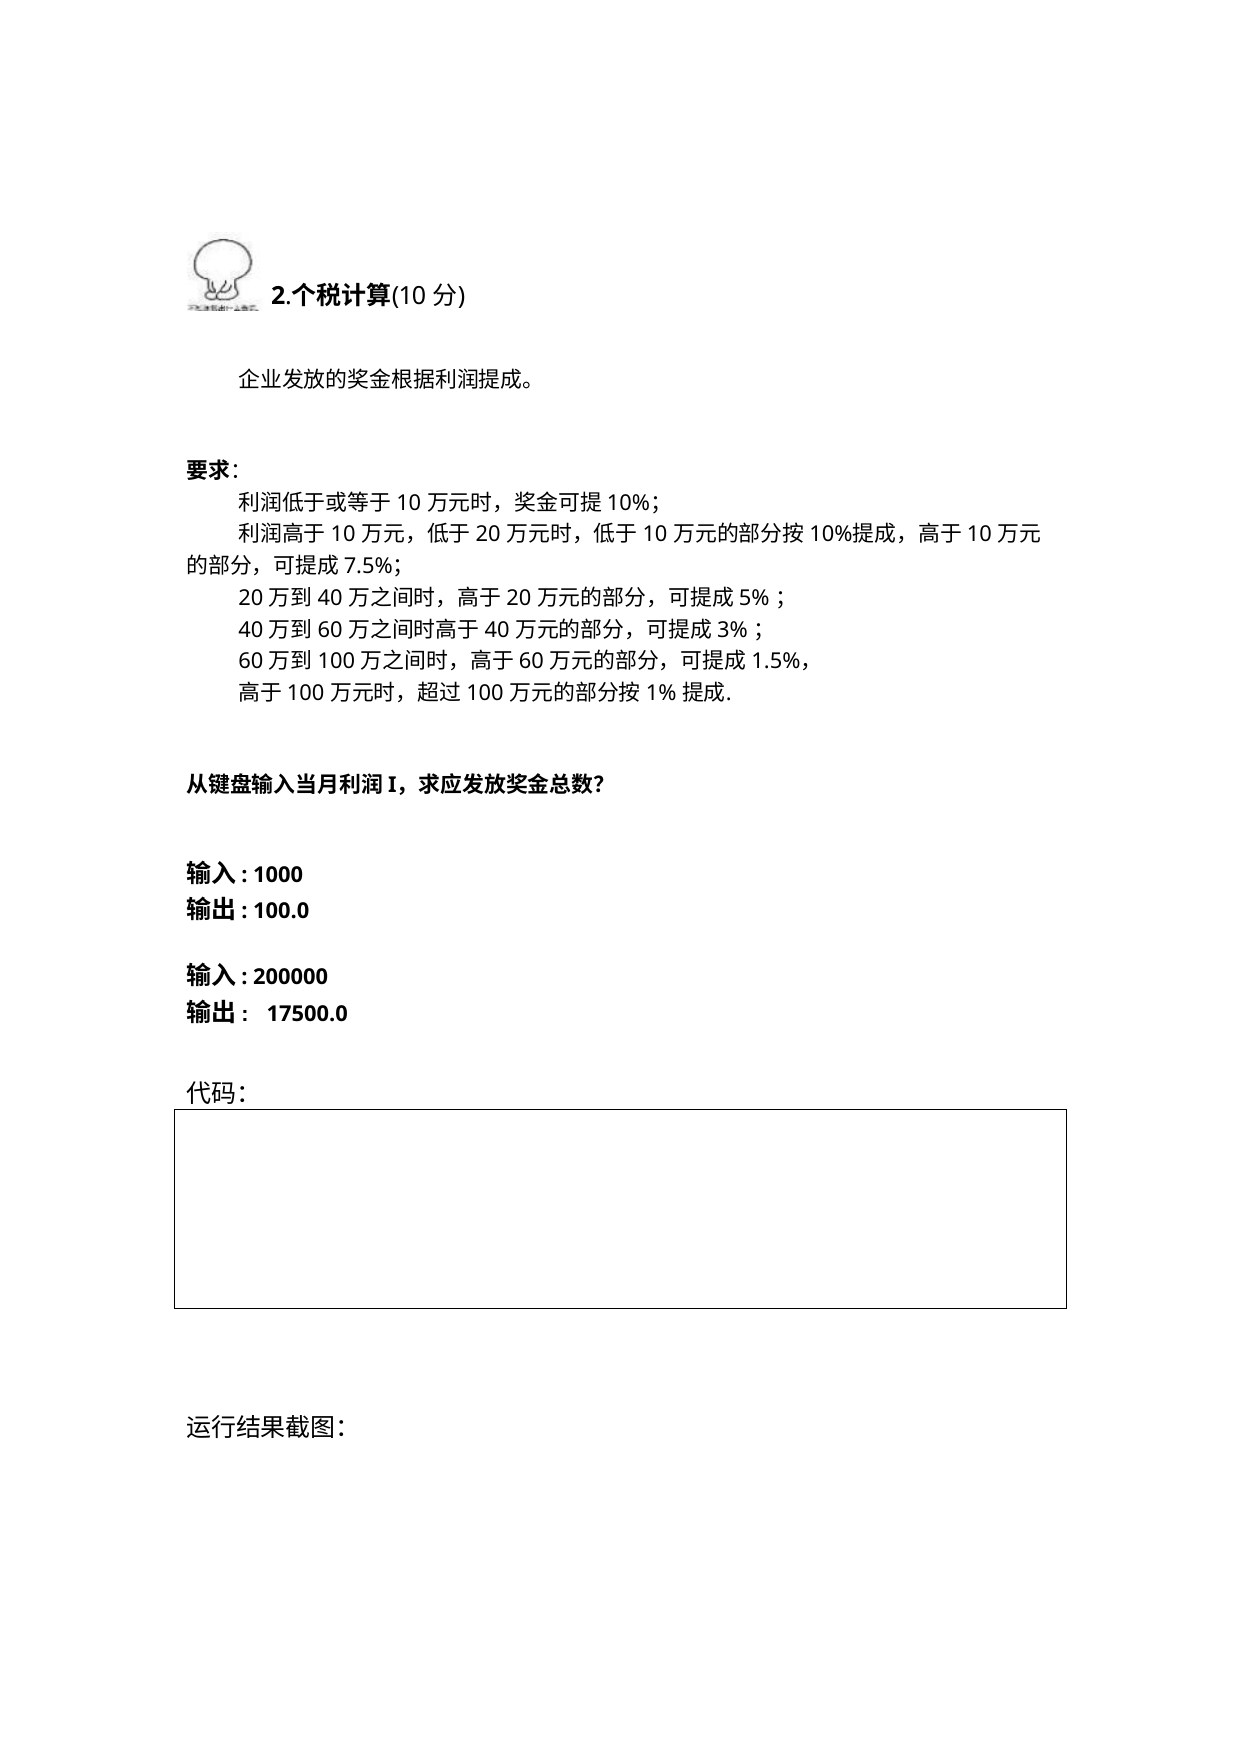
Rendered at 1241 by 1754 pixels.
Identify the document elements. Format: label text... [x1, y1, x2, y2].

text 输出 : 17500.0 [186, 992, 1054, 1028]
text 输入 : 200000 [186, 956, 1054, 992]
picture [177, 232, 272, 311]
text 从键盘输入当月利润 I，求应发放奖金总数？ [186, 767, 1054, 798]
text 2.个税计算(10 分) [272, 275, 1054, 311]
text 企业发放的奖金根据利润提成。 [186, 362, 1054, 393]
text 60 万到 100 万之间时，高于 60 万元的部分，可提成 1.5%， [186, 643, 1054, 675]
text 输入 : 1000 [186, 853, 1054, 890]
text 高于 100 万元时，超过 100 万元的部分按 1% 提成. [186, 675, 1054, 707]
text 运行结果截图： [186, 1407, 1054, 1443]
text 利润低于或等于 10 万元时，奖金可提 10%； [186, 485, 1054, 516]
text 代码： [186, 1079, 1054, 1109]
text 输出 : 100.0 [186, 890, 1054, 926]
text 要求： [186, 453, 1054, 485]
text 20 万到 40 万之间时，高于 20 万元的部分，可提成 5% ； [186, 580, 1054, 612]
text 利润高于 10 万元，低于 20 万元时，低于 10 万元的部分按 10%提成，高于 10 万元的部分，可提成7.5%； [186, 516, 1054, 580]
text 40 万到 60 万之间时高于 40 万元的部分，可提成 3% ； [186, 612, 1054, 643]
table_header [175, 1110, 1066, 1308]
